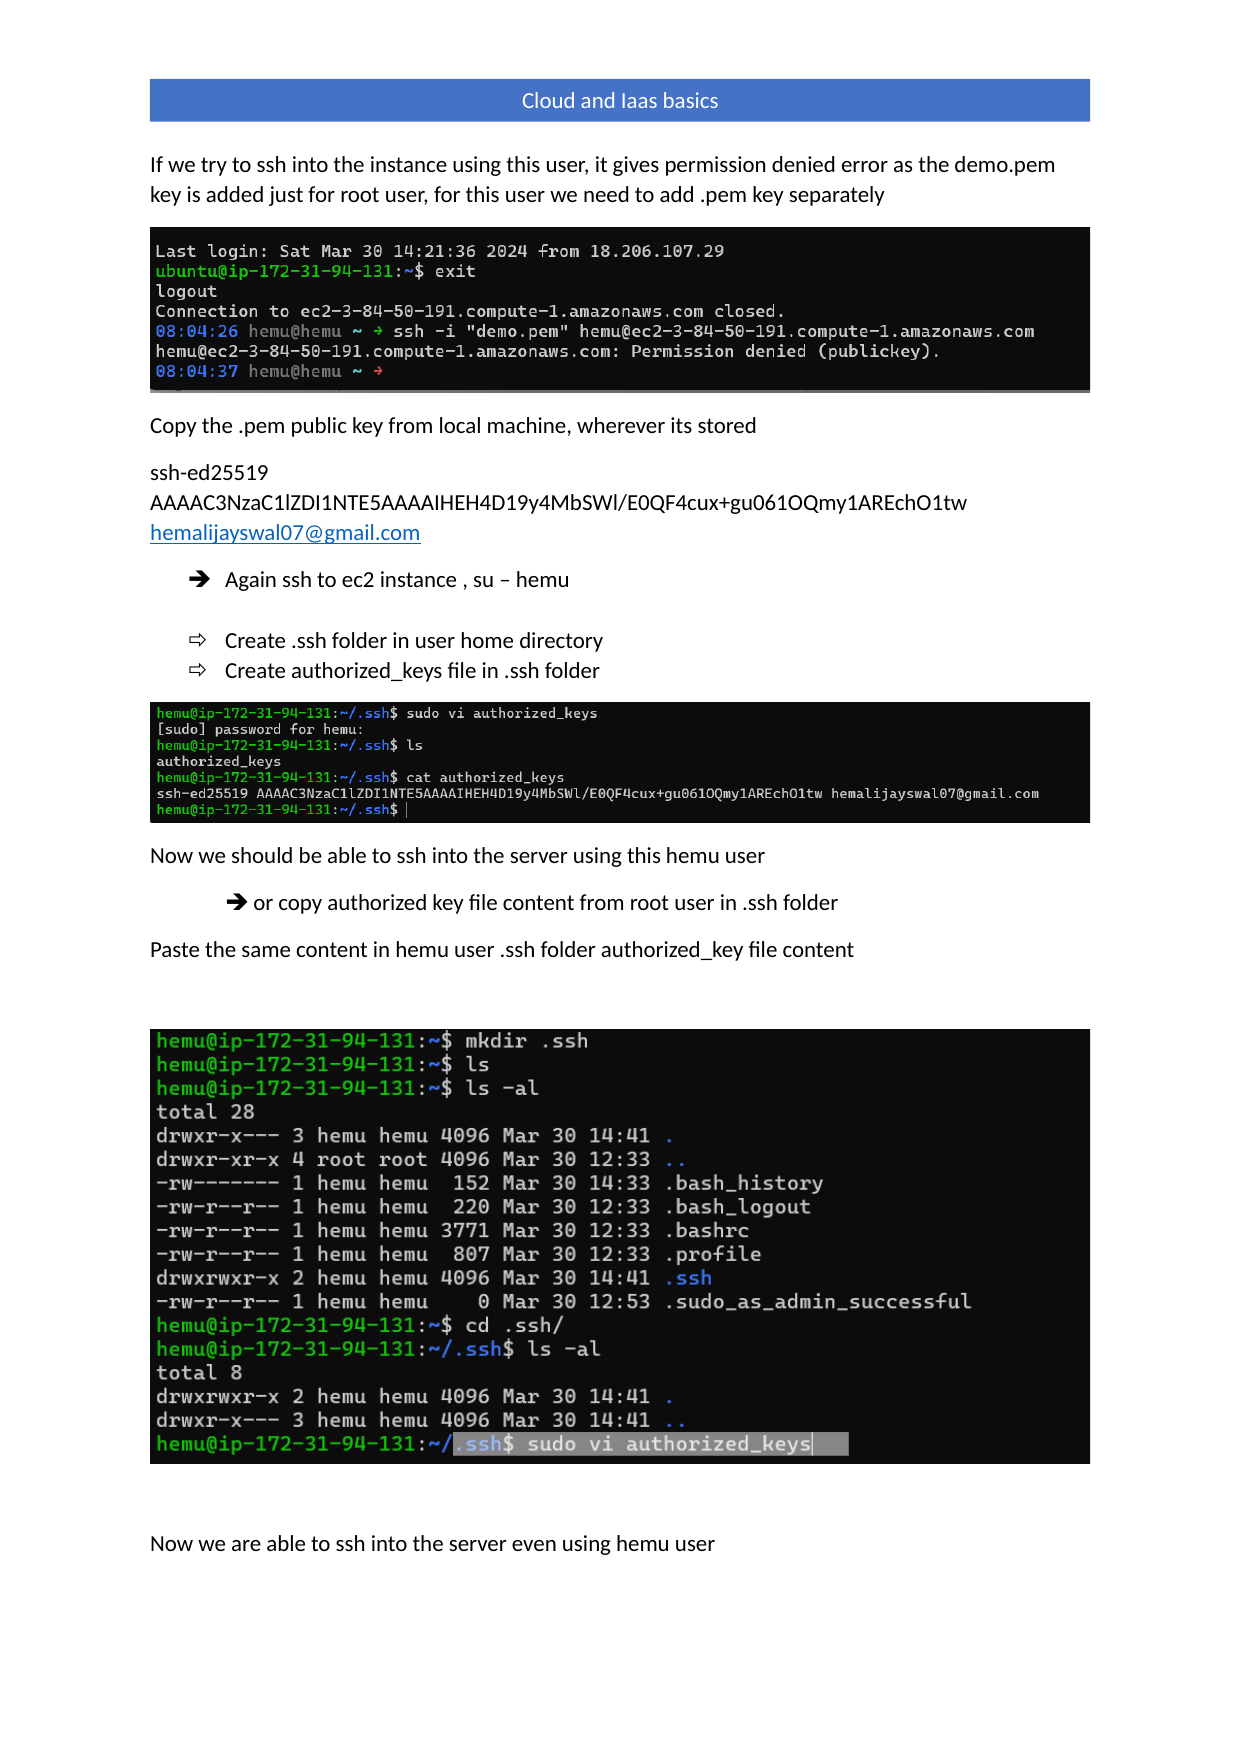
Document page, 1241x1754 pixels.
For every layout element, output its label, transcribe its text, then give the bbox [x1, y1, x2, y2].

text Copy the .pem public key from local machine, wherever its stored [150, 411, 1090, 439]
text If we try to ssh into the instance using this user, it gives permission denied error as the demo.pem key is added just for root user, for this user we need to add .pem key separately [150, 150, 1090, 208]
list Create authorized_keys file in .ssh folder [187, 656, 1090, 684]
list Again ssh to ec2 instance , su – hemu [187, 565, 1090, 593]
picture [150, 1029, 1091, 1464]
text Now we are able to ssh into the server even using hemu user [150, 1529, 1090, 1557]
text ssh-ed25519 AAAAC3NzaC1lZDI1NTE5AAAAIHEH4D19y4MbSWl/E0QF4cux+gu061OQmy1AREchO1tw hemalijayswal07@gmail.com [150, 458, 1090, 547]
text Paste the same content in hemu user .ssh folder authorized_key file content [150, 935, 1090, 963]
text Now we should be able to ssh into the server using this hemu user [150, 842, 1090, 870]
picture [150, 227, 1091, 393]
text or copy authorized key file content from root user in .ssh folder [150, 888, 1090, 917]
list Create .ssh folder in user home directory [187, 626, 1090, 654]
picture [150, 702, 1091, 823]
